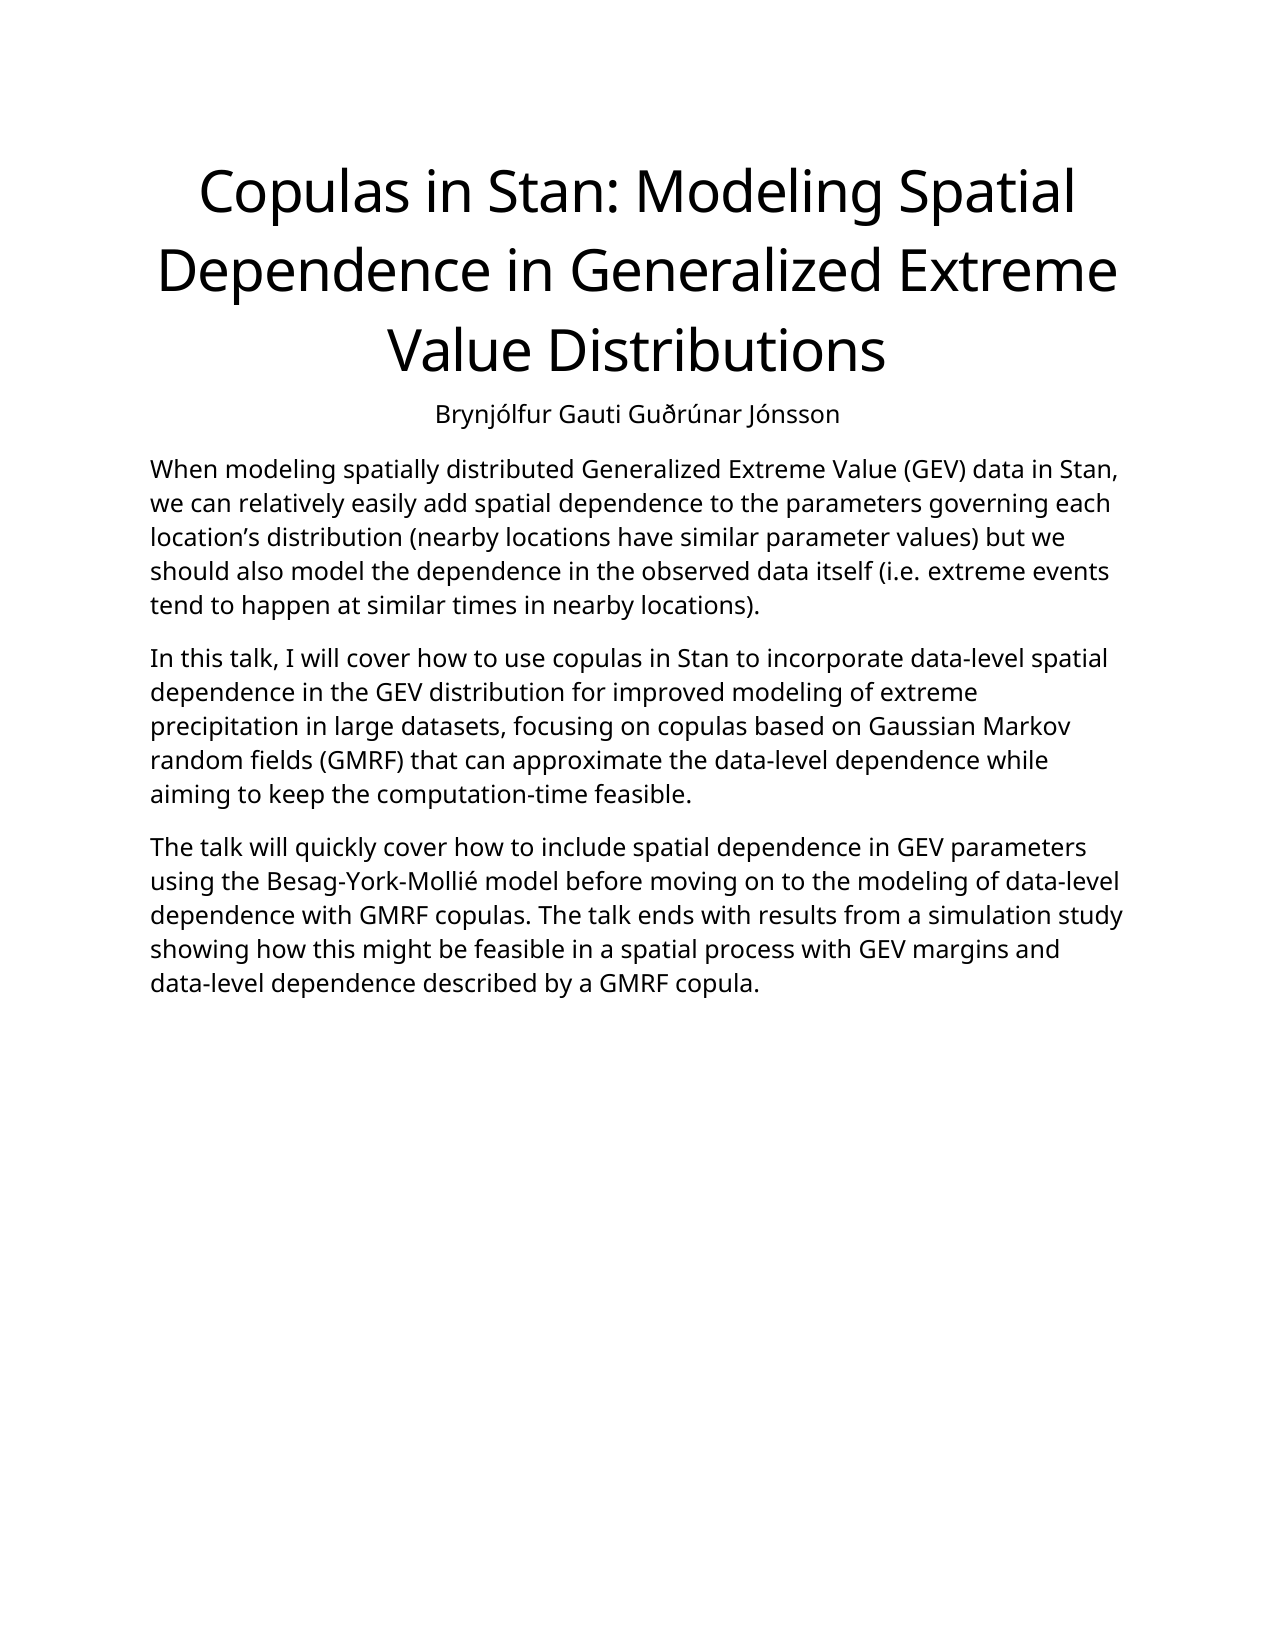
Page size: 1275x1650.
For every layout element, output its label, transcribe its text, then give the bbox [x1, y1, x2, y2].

text The talk will quickly cover how to include spatial dependence in GEV parameters using the Besag-York-Mollié model before moving on to the modeling of data-level dependence with GMRF copulas. The talk ends with results from a simulation study showing how this might be feasible in a spatial process with GEV margins and data-level dependence described by a GMRF copula. [150, 830, 1125, 1000]
text In this talk, I will cover how to use copulas in Stan to incorporate data-level spatial dependence in the GEV distribution for improved modeling of extreme precipitation in large datasets, focusing on copulas based on Gaussian Markov random fields (GMRF) that can approximate the data-level dependence while aiming to keep the computation-time feasible. [150, 641, 1125, 811]
text When modeling spatially distributed Generalized Extreme Value (GEV) data in Stan, we can relatively easily add spatial dependence to the parameters governing each location’s distribution (nearby locations have similar parameter values) but we should also model the dependence in the observed data itself (i.e. extreme events tend to happen at similar times in nearby locations). [150, 452, 1125, 622]
text Brynjólfur Gauti Guðrúnar Jónsson [150, 397, 1125, 431]
title Copulas in Stan: Modeling Spatial Dependence in Generalized Extreme Value Distributions [150, 150, 1125, 388]
